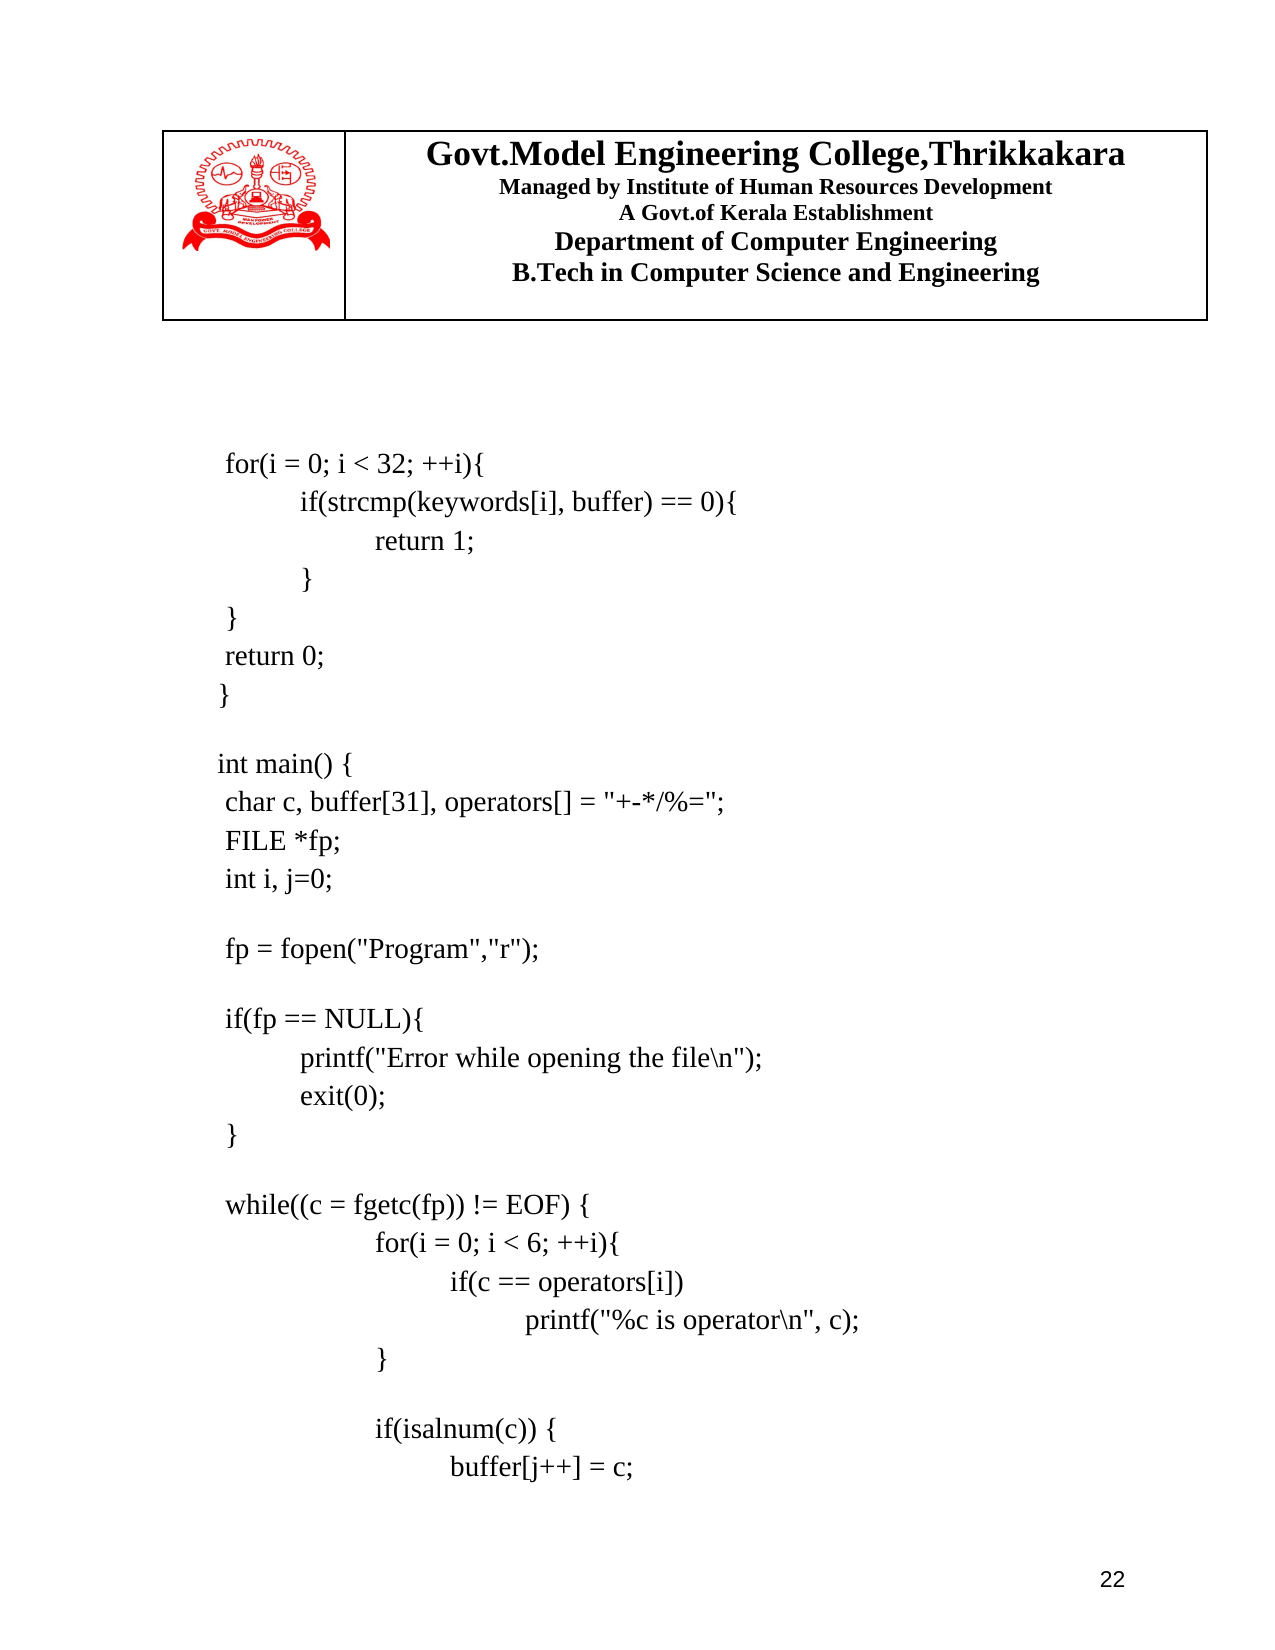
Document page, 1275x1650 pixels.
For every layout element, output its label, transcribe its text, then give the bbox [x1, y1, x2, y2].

text fp = fopen("Program","r"); [217, 931, 1125, 965]
text int main() { [217, 746, 1125, 779]
text for(i = 0; i < 6; ++i){ [217, 1225, 1125, 1259]
text } [217, 600, 1125, 633]
text if(c == operators[i]) [217, 1264, 1125, 1297]
text return 0; [217, 638, 1125, 672]
text } [217, 1117, 1125, 1150]
text printf("Error while opening the file\n"); [217, 1040, 1125, 1073]
text for(i = 0; i < 32; ++i){ [217, 446, 1125, 479]
text if(strcmp(keywords[i], buffer) == 0){ [217, 484, 1125, 518]
text if(fp == NULL){ [217, 1001, 1125, 1035]
picture [182, 139, 330, 251]
text char c, buffer[31], operators[] = "+-*/%="; [217, 784, 1125, 818]
text } [217, 677, 1125, 711]
text } [217, 561, 1125, 595]
text buffer[j++] = c; [217, 1449, 1125, 1483]
text while((c = fgetc(fp)) != EOF) { [217, 1187, 1125, 1220]
text exit(0); [217, 1078, 1125, 1112]
text int i, j=0; [217, 861, 1125, 895]
text return 1; [217, 523, 1125, 556]
text } [217, 1341, 1125, 1374]
text printf("%c is operator\n", c); [217, 1302, 1125, 1336]
text FILE *fp; [217, 823, 1125, 856]
text if(isalnum(c)) { [217, 1411, 1125, 1444]
